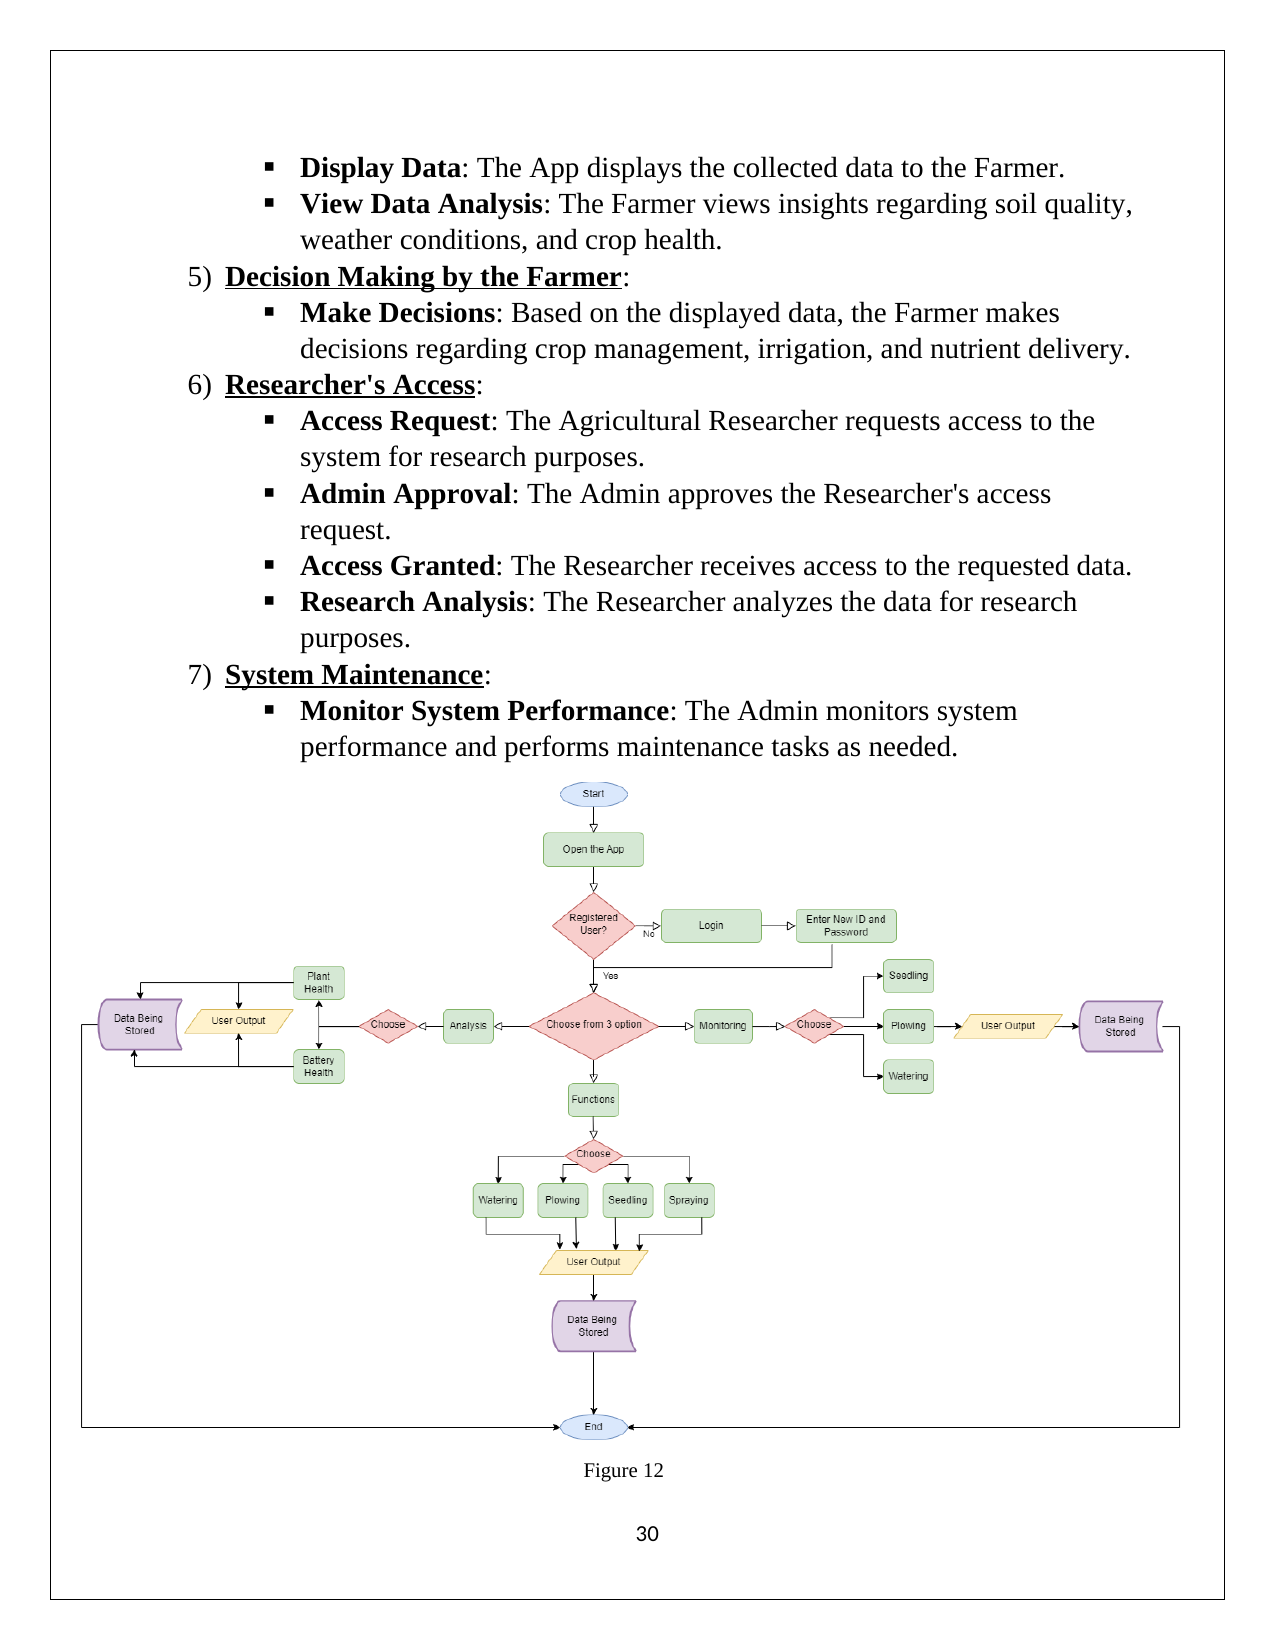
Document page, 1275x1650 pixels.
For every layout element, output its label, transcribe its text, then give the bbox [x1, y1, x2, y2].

list Research Analysis: The Researcher analyzes the data for research purposes. [262, 584, 1144, 654]
list Display Data: The App displays the collected data to the Farmer. [262, 150, 1144, 184]
list Access Request: The Agricultural Researcher requests access to the system for research purposes. [262, 403, 1144, 473]
list Researcher's Access: [187, 367, 1144, 401]
list System Maintenance: [187, 657, 1144, 690]
picture [75, 782, 1187, 1440]
list Access Granted: The Researcher receives access to the requested data. [262, 548, 1144, 582]
text Figure 12 [103, 1458, 1144, 1482]
list View Data Analysis: The Farmer views insights regarding soil quality, weather conditions, and crop health. [262, 186, 1144, 256]
list Make Decisions: Based on the displayed data, the Farmer makes decisions regarding crop management, irrigation, and nutrient delivery. [262, 295, 1144, 364]
list Decision Making by the Farmer: [187, 259, 1144, 292]
list Admin Approval: The Admin approves the Researcher's access request. [262, 476, 1144, 546]
list Monitor System Performance: The Admin monitors system performance and performs maintenance tasks as needed. [262, 693, 1144, 763]
